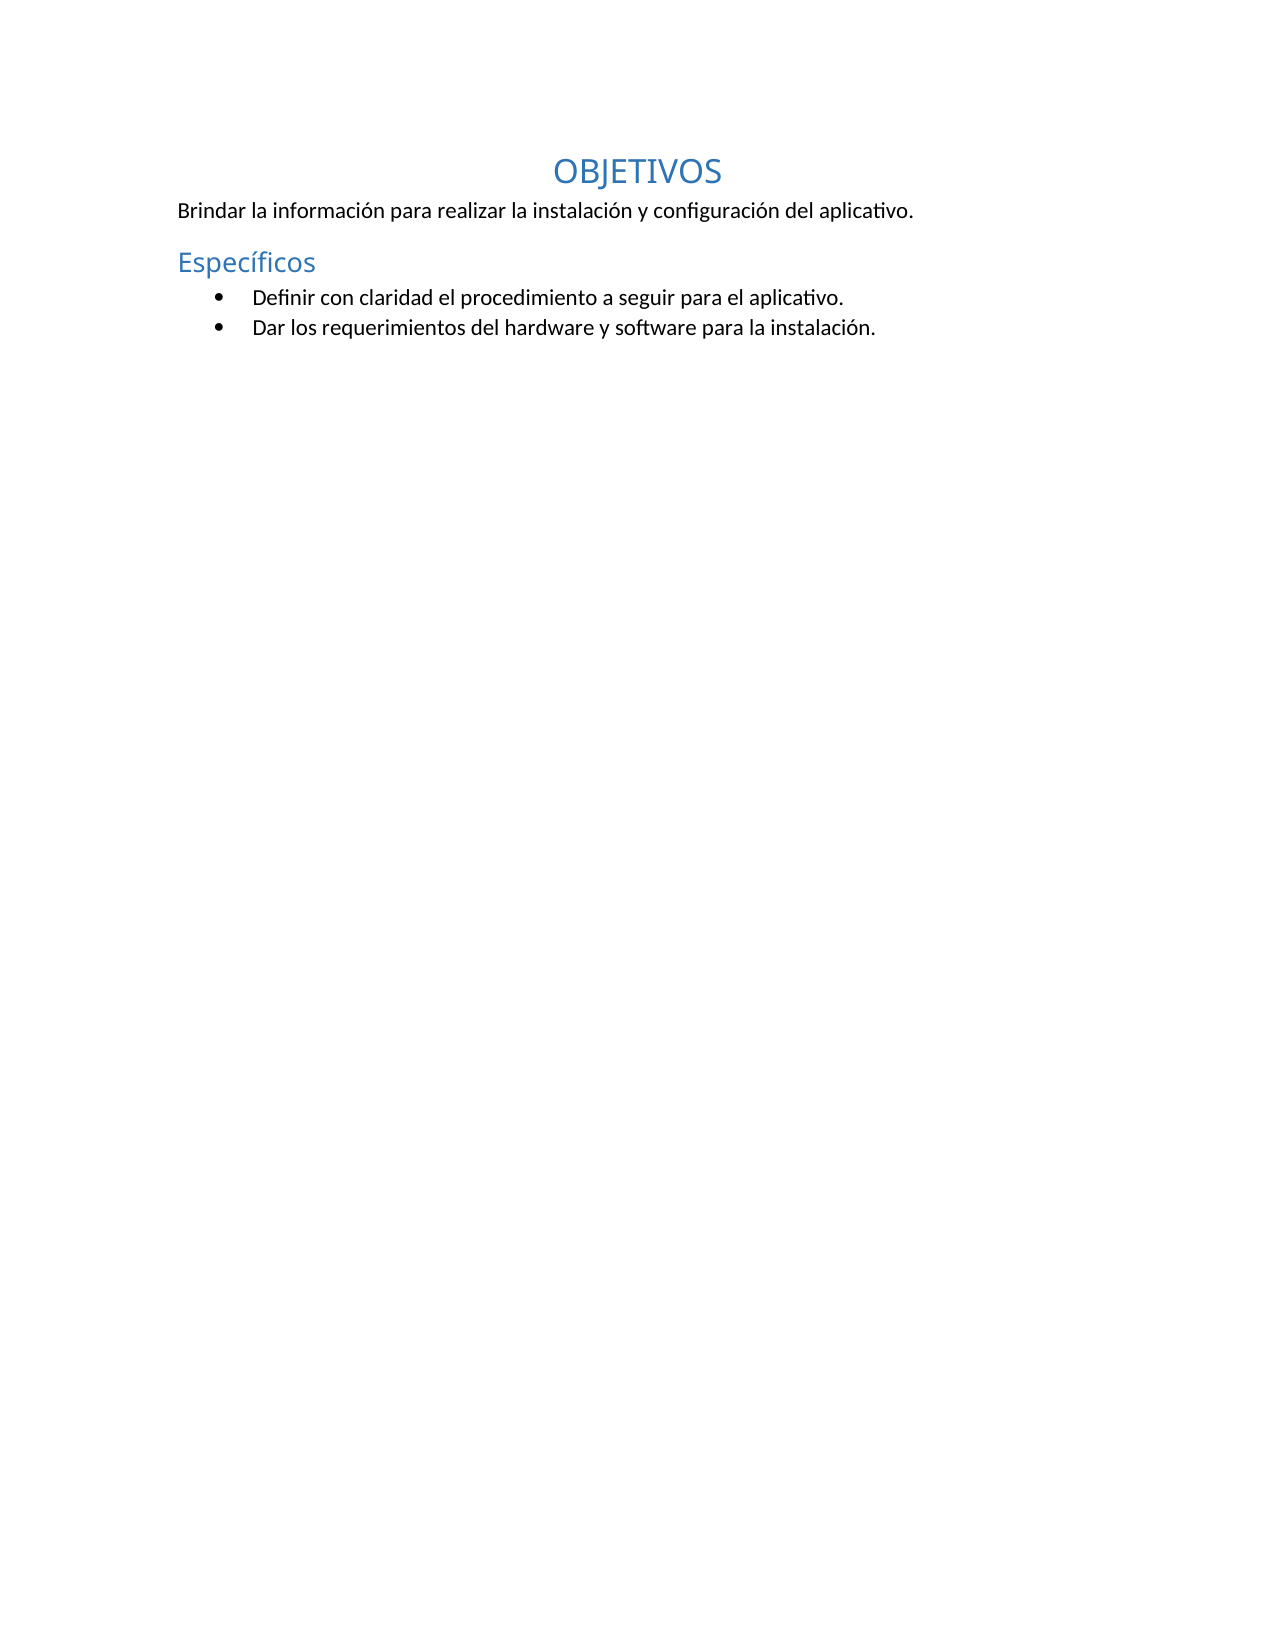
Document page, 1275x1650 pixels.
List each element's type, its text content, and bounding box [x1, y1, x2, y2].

subtitle Específicos [177, 243, 1098, 280]
list Definir con claridad el procedimiento a seguir para el aplicativo. [215, 283, 1098, 311]
text Brindar la información para realizar la instalación y configuración del aplicativo. [177, 197, 1098, 224]
subtitle OBJETIVOS [177, 148, 1098, 193]
list Dar los requerimientos del hardware y software para la instalación. [215, 313, 1098, 341]
